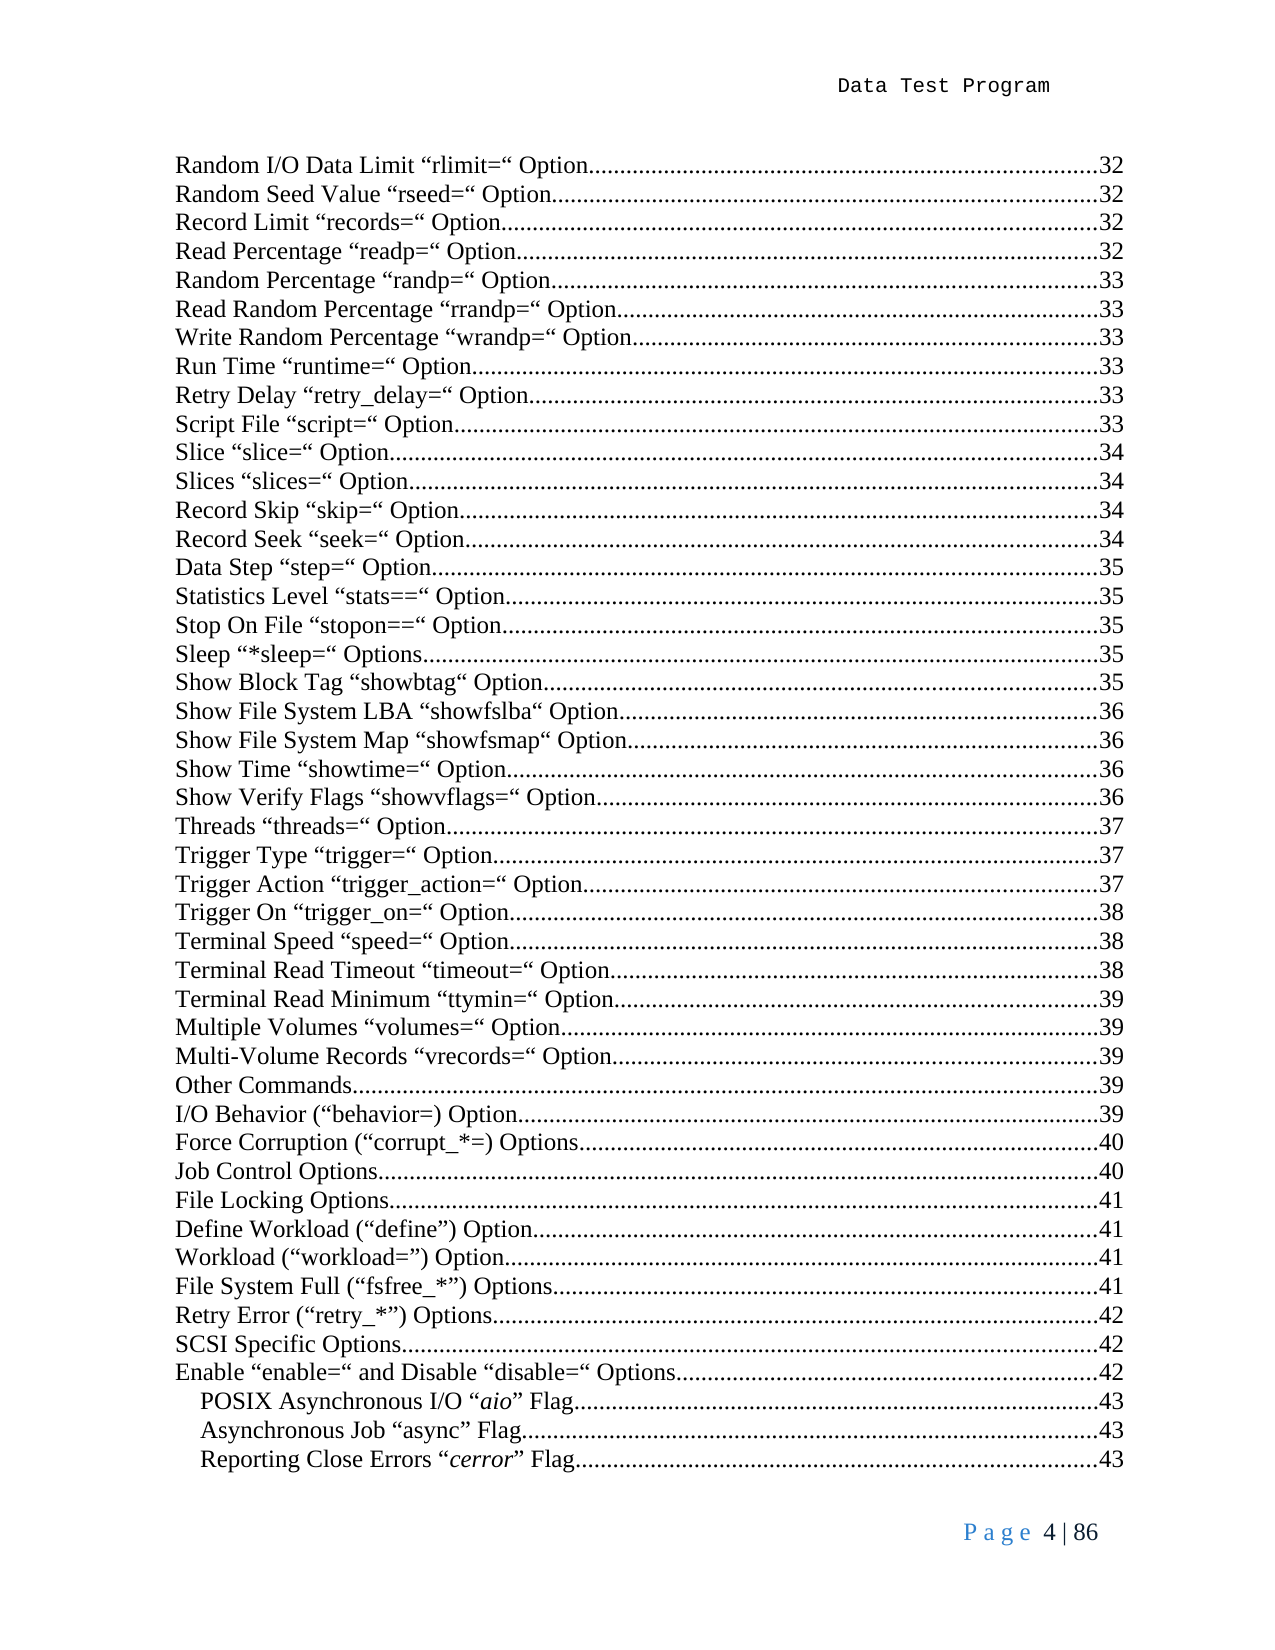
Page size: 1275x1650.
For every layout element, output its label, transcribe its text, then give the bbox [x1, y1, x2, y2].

text File Locking Options 41 [175, 1185, 1125, 1214]
text Write Random Percentage “wrandp=“ Option 33 [175, 322, 1125, 351]
text Show Verify Flags “showvflags=“ Option 36 [175, 782, 1125, 811]
text Trigger Action “trigger_action=“ Option 37 [175, 869, 1125, 897]
text Random Seed Value “rseed=“ Option 32 [175, 179, 1125, 207]
text Show File System Map “showfsmap“ Option 36 [175, 725, 1125, 754]
text Record Skip “skip=“ Option 34 [175, 495, 1125, 524]
text Force Corruption (“corrupt_*=) Options 40 [175, 1127, 1125, 1156]
text Script File “script=“ Option 33 [175, 409, 1125, 437]
text Record Limit “records=“ Option 32 [175, 207, 1125, 236]
text POSIX Asynchronous I/O “aio” Flag 43 [200, 1386, 1125, 1415]
text Terminal Read Minimum “ttymin=“ Option 39 [175, 984, 1125, 1012]
text Other Commands 39 [175, 1070, 1125, 1099]
text Retry Error (“retry_*”) Options 42 [175, 1300, 1125, 1329]
text Terminal Speed “speed=“ Option 38 [175, 926, 1125, 955]
text SCSI Specific Options 42 [175, 1329, 1125, 1357]
text Enable “enable=“ and Disable “disable=“ Options 42 [175, 1357, 1125, 1386]
text Workload (“workload=”) Option 41 [175, 1242, 1125, 1271]
text Asynchronous Job “async” Flag 43 [200, 1415, 1125, 1444]
text Multi-Volume Records “vrecords=“ Option 39 [175, 1041, 1125, 1070]
text Slice “slice=“ Option 34 [175, 437, 1125, 466]
text I/O Behavior (“behavior=) Option 39 [175, 1099, 1125, 1127]
text Trigger Type “trigger=“ Option 37 [175, 840, 1125, 869]
text Sleep “*sleep=“ Options 35 [175, 639, 1125, 667]
text Show Time “showtime=“ Option 36 [175, 754, 1125, 782]
text Run Time “runtime=“ Option 33 [175, 351, 1125, 380]
text Terminal Read Timeout “timeout=“ Option 38 [175, 955, 1125, 984]
text Multiple Volumes “volumes=“ Option 39 [175, 1012, 1125, 1041]
text Show File System LBA “showfslba“ Option 36 [175, 696, 1125, 725]
text Retry Delay “retry_delay=“ Option 33 [175, 380, 1125, 409]
text Statistics Level “stats==“ Option 35 [175, 581, 1125, 610]
text Threads “threads=“ Option 37 [175, 811, 1125, 840]
text Reporting Close Errors “cerror” Flag 43 [200, 1444, 1125, 1472]
text Data Step “step=“ Option 35 [175, 552, 1125, 581]
text Random Percentage “randp=“ Option 33 [175, 265, 1125, 294]
text Define Workload (“define”) Option 41 [175, 1214, 1125, 1242]
text File System Full (“fsfree_*”) Options 41 [175, 1271, 1125, 1300]
text Show Block Tag “showbtag“ Option 35 [175, 667, 1125, 696]
text Trigger On “trigger_on=“ Option 38 [175, 897, 1125, 926]
text Read Random Percentage “rrandp=“ Option 33 [175, 294, 1125, 322]
text Slices “slices=“ Option 34 [175, 466, 1125, 495]
text Stop On File “stopon==“ Option 35 [175, 610, 1125, 639]
text Read Percentage “readp=“ Option 32 [175, 236, 1125, 265]
text Job Control Options 40 [175, 1156, 1125, 1185]
text Record Seek “seek=“ Option 34 [175, 524, 1125, 552]
text Random I/O Data Limit “rlimit=“ Option 32 [175, 150, 1125, 179]
